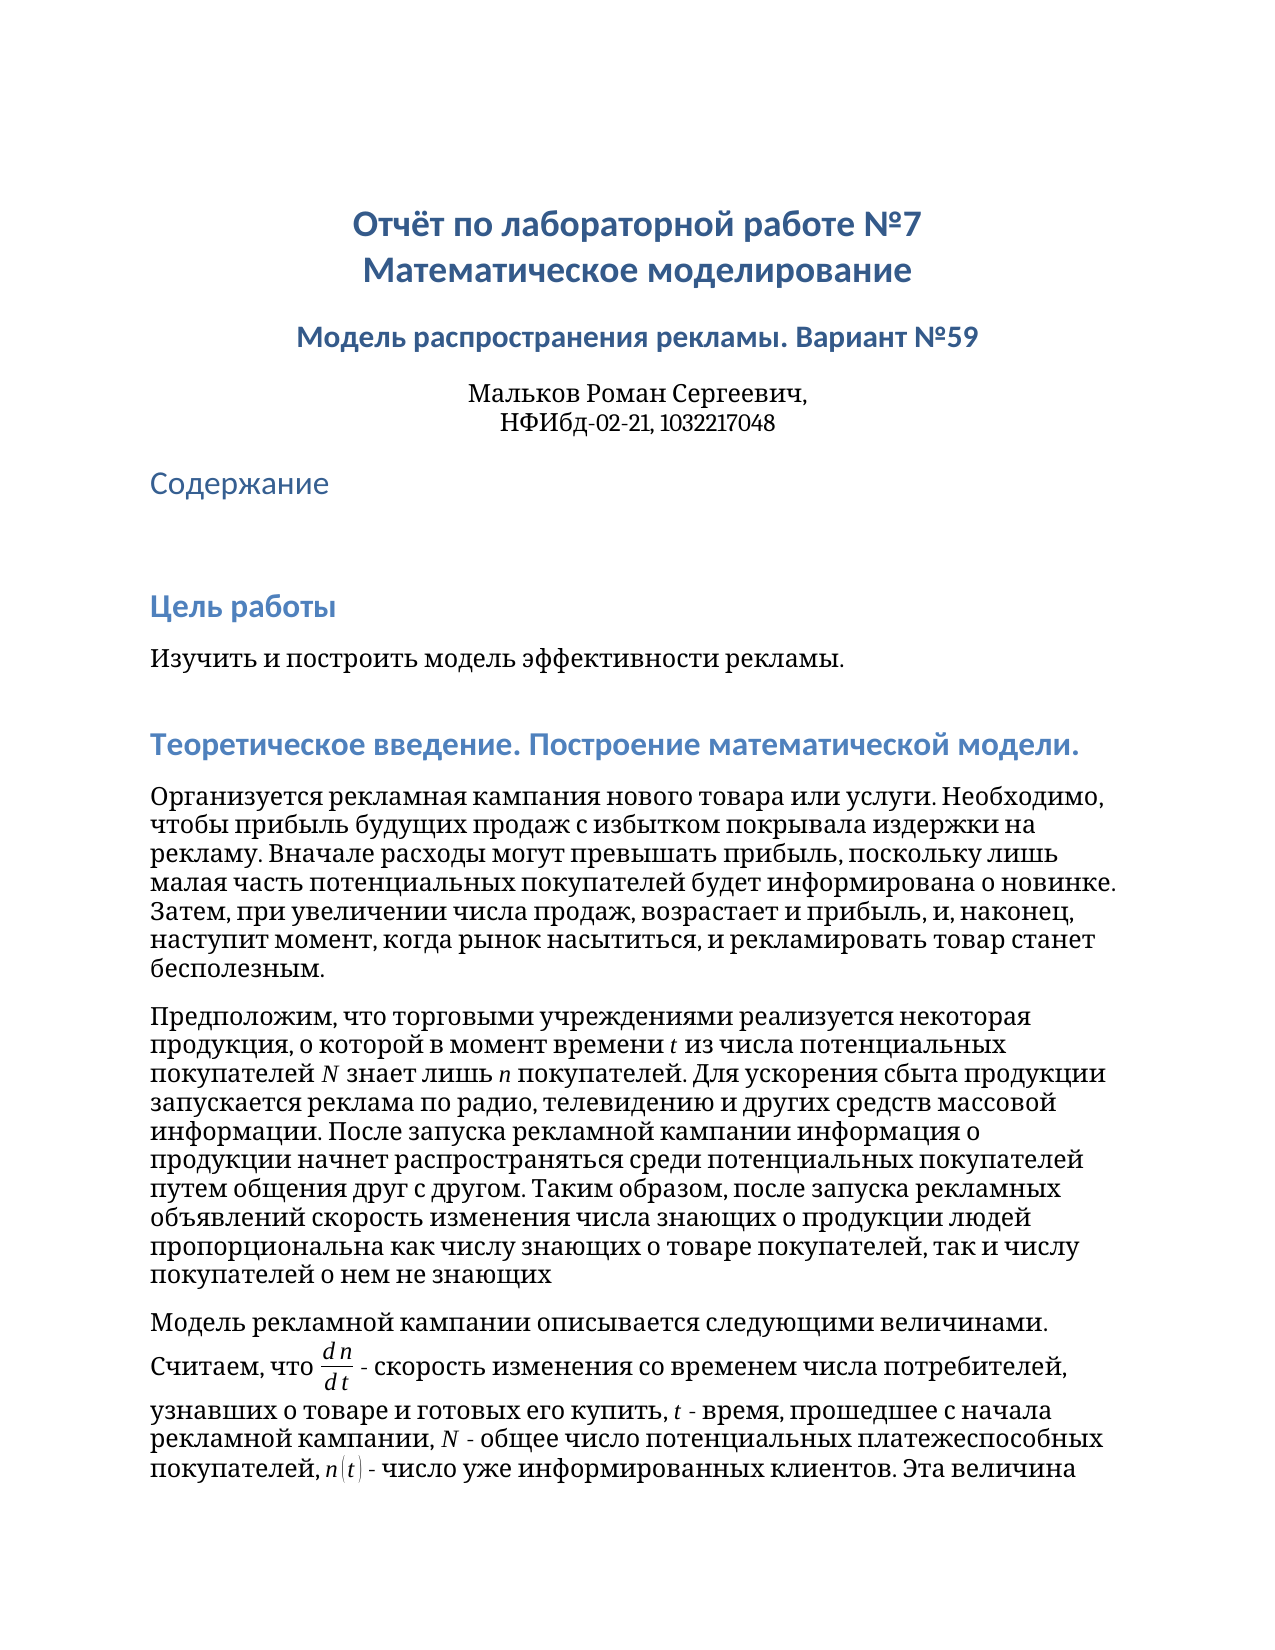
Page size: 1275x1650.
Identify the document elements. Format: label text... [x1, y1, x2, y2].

subtitle Теоретическое введение. Построение математической модели. [150, 723, 1125, 764]
text Предположим, что торговыми учреждениями реализуется некоторая продукция, о которой в момент времени из числа потенциальных покупателей знает лишь покупателей. Для ускорения сбыта продукции запускается реклама по радио, телевидению и других средств массовой информации. После запуска рекламной кампании информация о продукции начнет распространяться среди потенциальных покупателей путем общения друг с другом. Таким образом, после запуска рекламных объявлений скорость изменения числа знающих о продукции людей пропорциональна как числу знающих о товаре покупателей, так и числу покупателей о нем не знающих [150, 1003, 1125, 1290]
text Изучить и построить модель эффективности рекламы. [150, 644, 1125, 673]
subtitle Модель распространения рекламы. Вариант №59 [150, 317, 1125, 355]
text Организуется рекламная кампания нового товара или услуги. Необходимо, чтобы прибыль будущих продаж с избытком покрывала издержки на рекламу. Вначале расходы могут превышать прибыль, поскольку лишь малая часть потенциальных покупателей будет информирована о новинке. Затем, при увеличении числа продаж, возрастает и прибыль, и, наконец, наступит момент, когда рынок насытиться, и рекламировать товар станет бесполезным. [150, 783, 1125, 984]
text Мальков Роман Сергеевич, НФИбд-02-21, 1032217048 [150, 380, 1125, 437]
subtitle Цель работы [150, 585, 1125, 626]
title Отчёт по лабораторной работе №7 Математическое моделирование [150, 200, 1125, 292]
